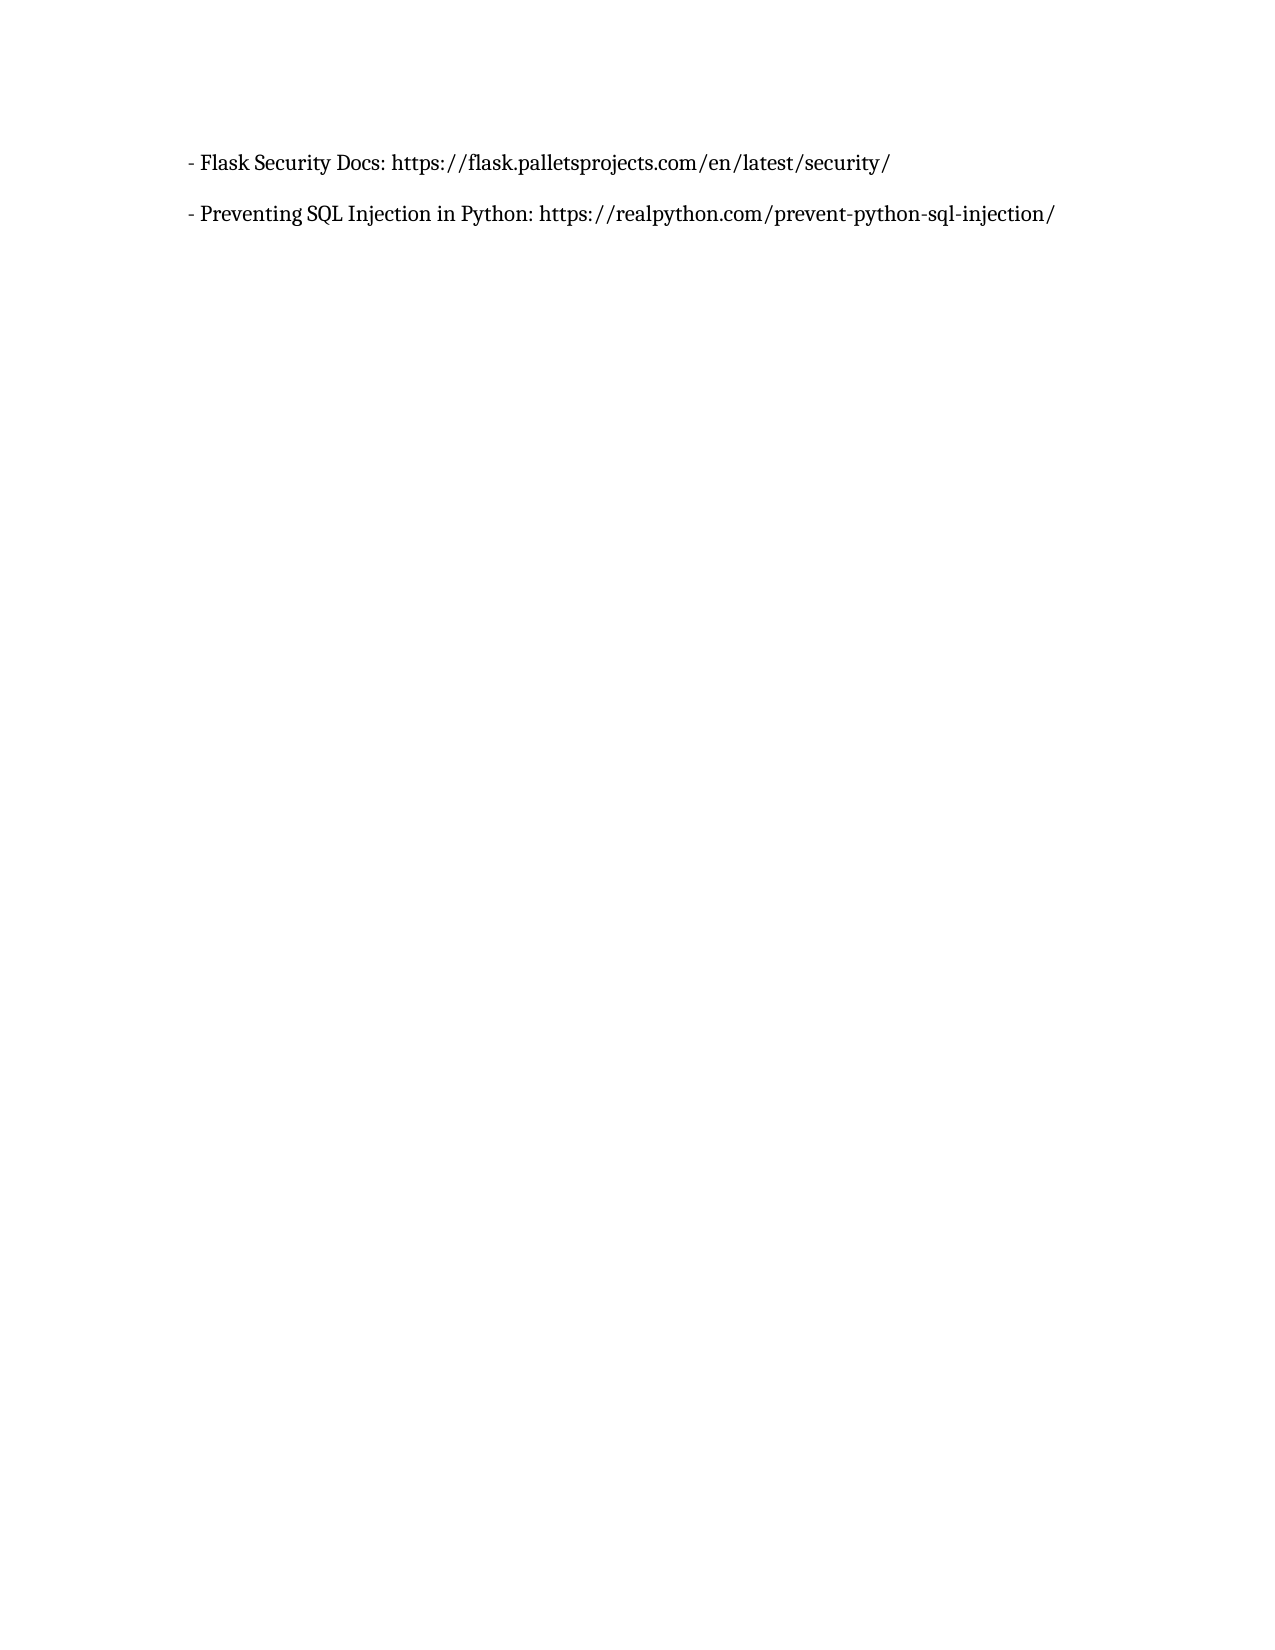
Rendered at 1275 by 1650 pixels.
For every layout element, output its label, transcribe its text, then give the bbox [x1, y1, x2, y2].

text - Preventing SQL Injection in Python: https://realpython.com/prevent-python-sql-injection/ [187, 201, 1087, 227]
text - Flask Security Docs: https://flask.palletsprojects.com/en/latest/security/ [187, 150, 1087, 176]
